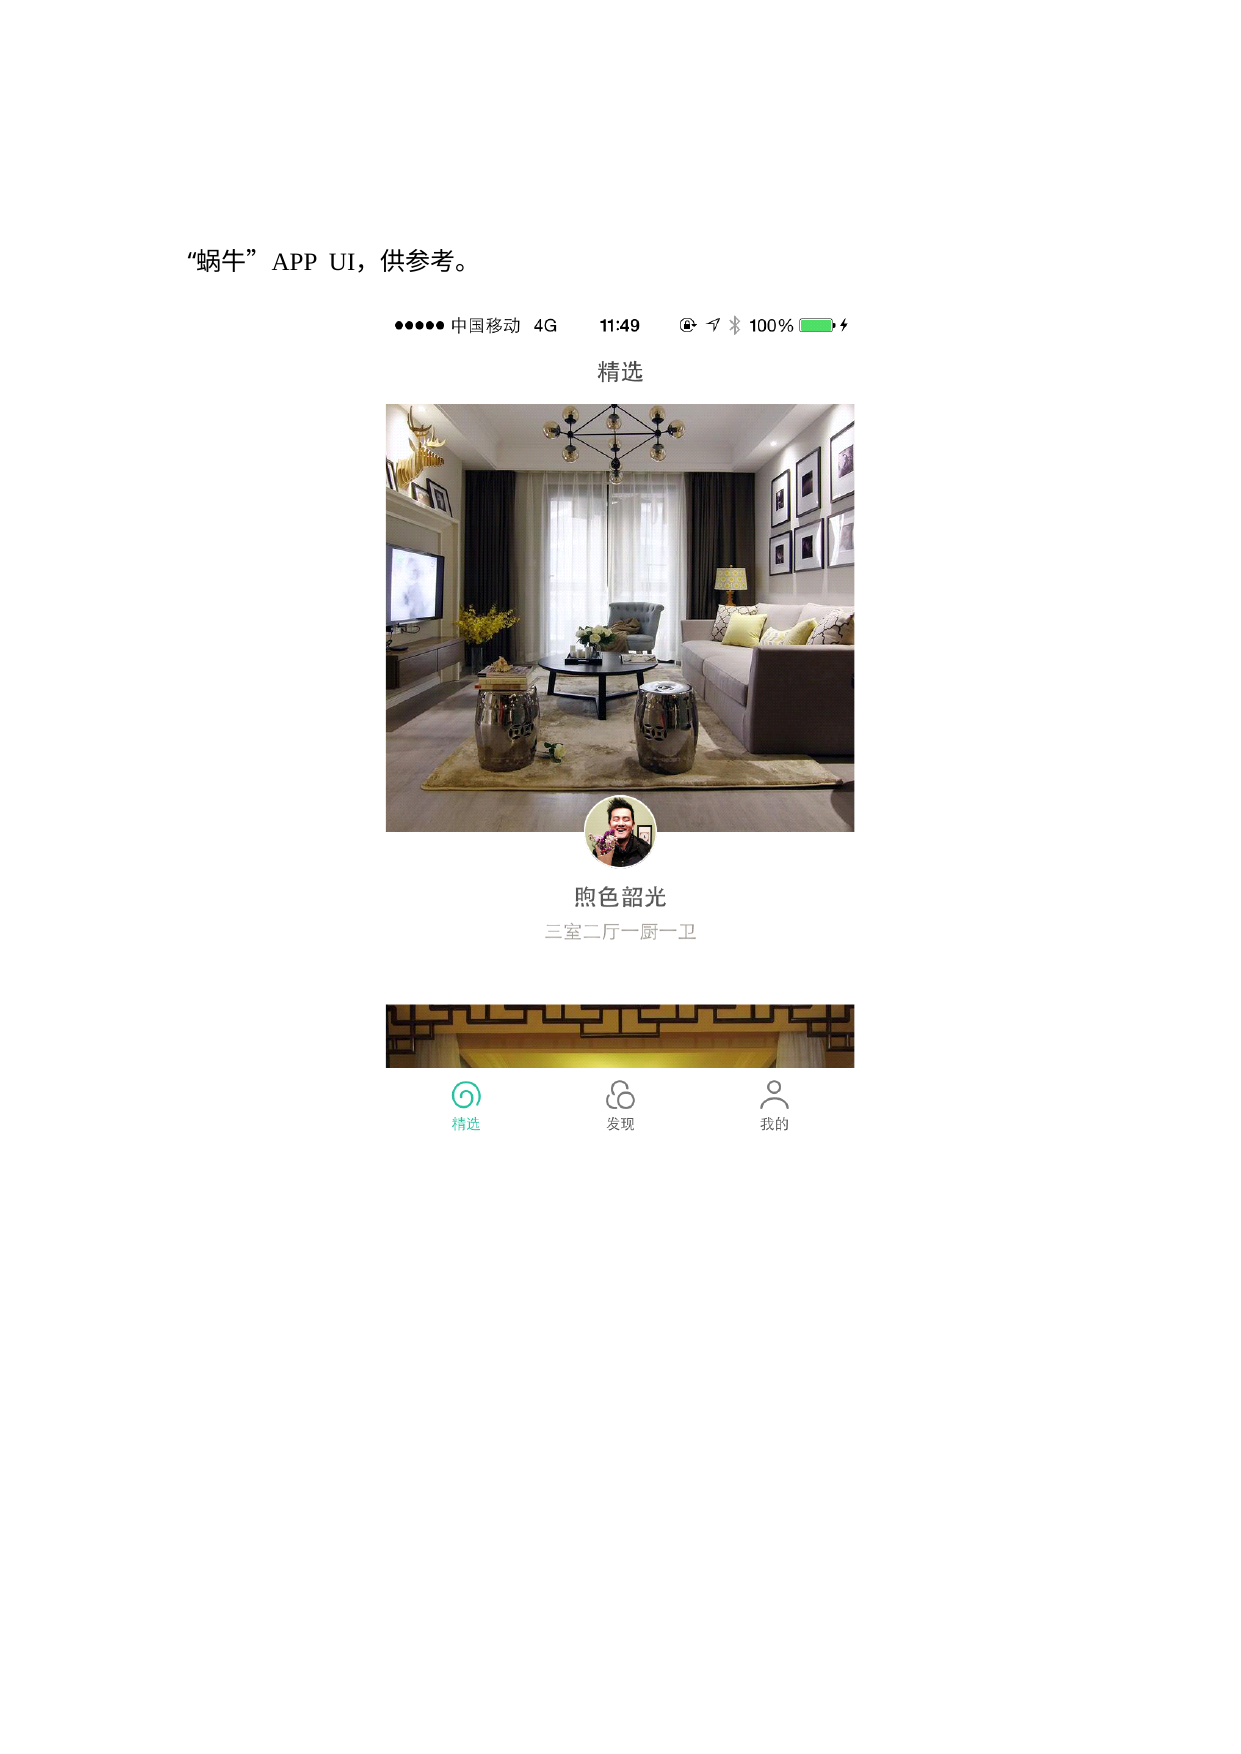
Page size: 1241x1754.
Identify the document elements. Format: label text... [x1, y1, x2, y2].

text “蜗牛”APP UI，供参考。 [187, 227, 1053, 292]
picture [385, 310, 855, 1141]
